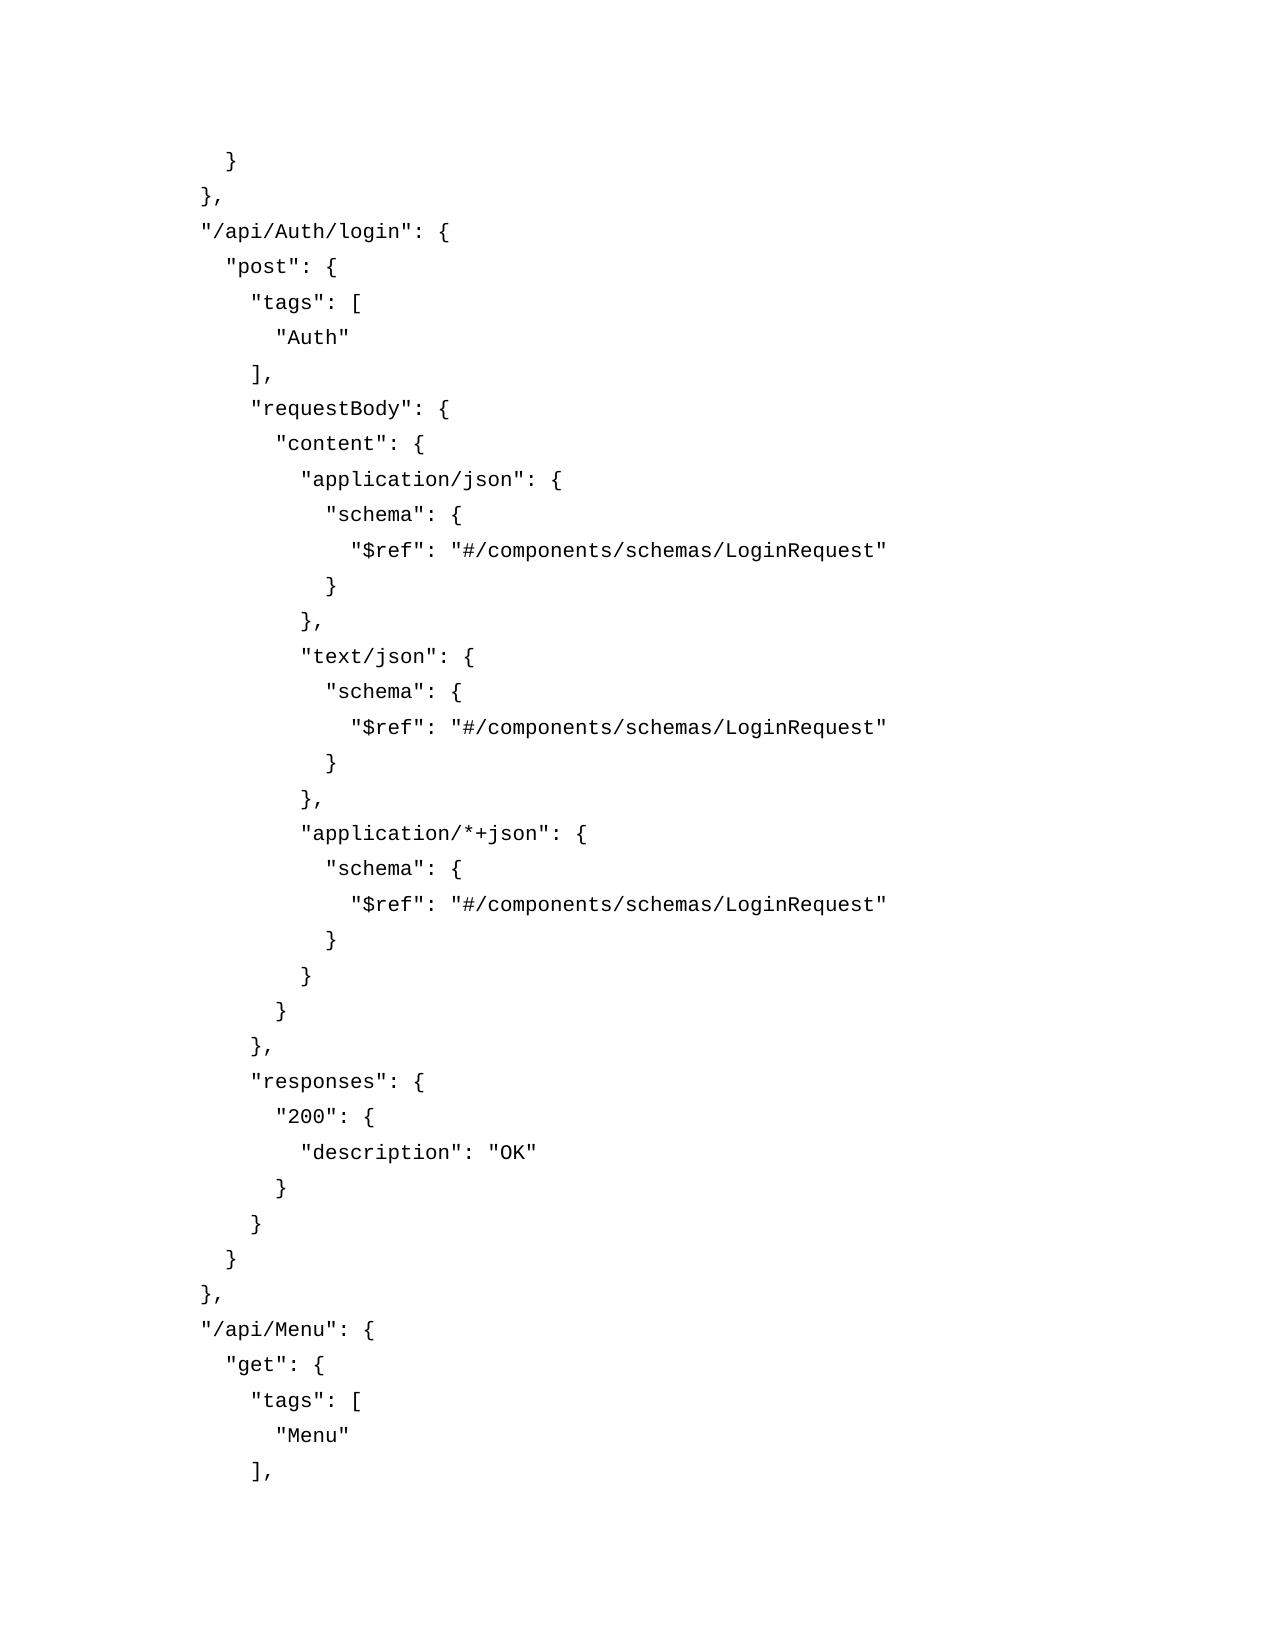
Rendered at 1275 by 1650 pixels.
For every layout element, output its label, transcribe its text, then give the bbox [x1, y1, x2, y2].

text "application/*+json": { [150, 823, 1125, 847]
text "200": { [150, 1106, 1125, 1130]
text } [150, 575, 1125, 599]
text "$ref": "#/components/schemas/LoginRequest" [150, 894, 1125, 917]
text } [150, 1212, 1125, 1236]
text "post": { [150, 256, 1125, 280]
text } [150, 1177, 1125, 1201]
text } [150, 1248, 1125, 1272]
text } [150, 929, 1125, 953]
text } [150, 752, 1125, 776]
text "application/json": { [150, 469, 1125, 492]
text "responses": { [150, 1071, 1125, 1094]
text "tags": [ [150, 292, 1125, 315]
text }, [150, 1283, 1125, 1307]
text } [150, 1000, 1125, 1024]
text "schema": { [150, 504, 1125, 528]
text "schema": { [150, 681, 1125, 705]
text "schema": { [150, 858, 1125, 882]
text "description": "OK" [150, 1142, 1125, 1165]
text "Auth" [150, 327, 1125, 351]
text "$ref": "#/components/schemas/LoginRequest" [150, 539, 1125, 563]
text "content": { [150, 433, 1125, 457]
text }, [150, 1035, 1125, 1059]
text "/api/Menu": { [150, 1319, 1125, 1342]
text } [150, 150, 1125, 174]
text }, [150, 185, 1125, 209]
text "/api/Auth/login": { [150, 221, 1125, 244]
text "requestBody": { [150, 398, 1125, 422]
text }, [150, 787, 1125, 811]
text "get": { [150, 1354, 1125, 1378]
text } [150, 964, 1125, 988]
text "tags": [ [150, 1389, 1125, 1413]
text "Menu" [150, 1425, 1125, 1449]
text "$ref": "#/components/schemas/LoginRequest" [150, 717, 1125, 740]
text ], [150, 1460, 1125, 1484]
text }, [150, 610, 1125, 634]
text ], [150, 362, 1125, 386]
text "text/json": { [150, 646, 1125, 669]
